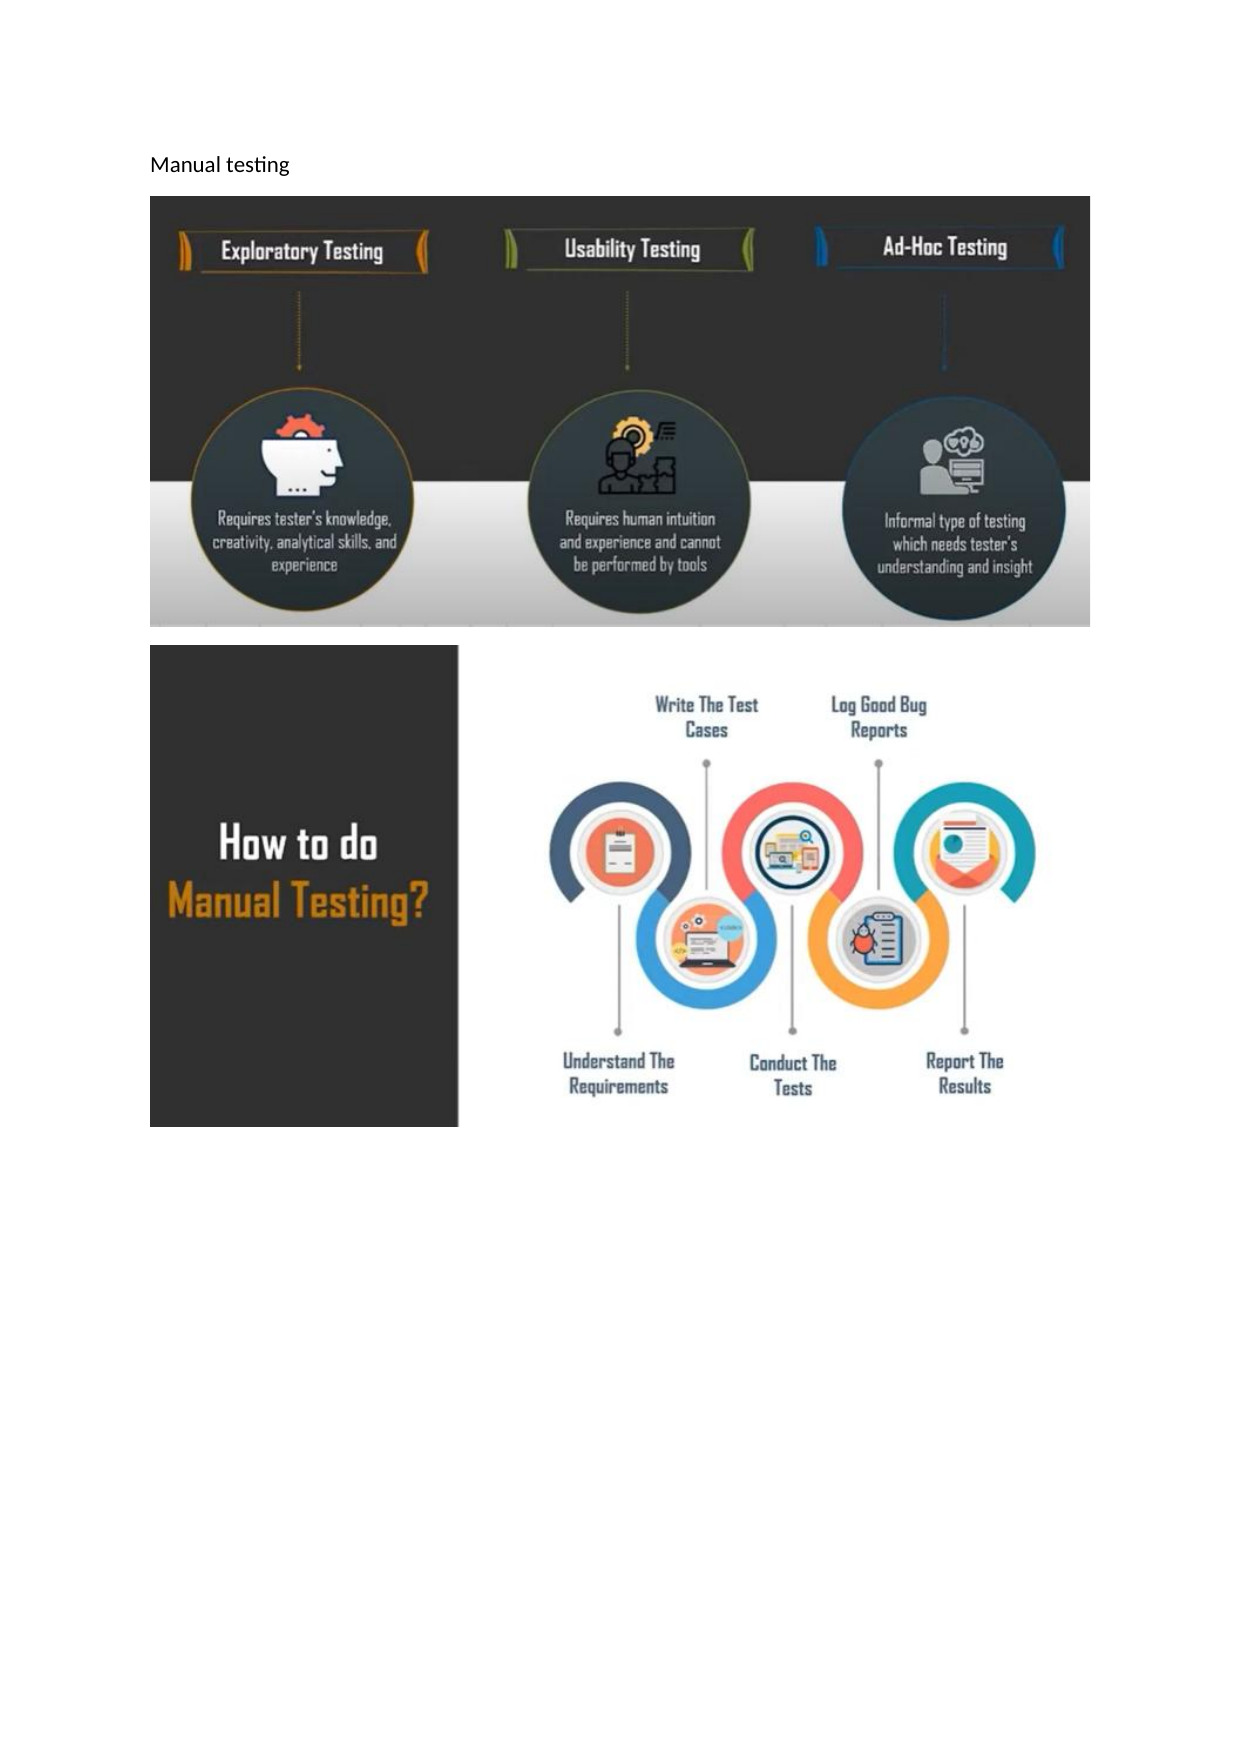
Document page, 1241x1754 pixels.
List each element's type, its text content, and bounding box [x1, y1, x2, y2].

picture [150, 196, 1091, 627]
text Manual testing [150, 150, 1090, 178]
picture [150, 645, 1091, 1127]
